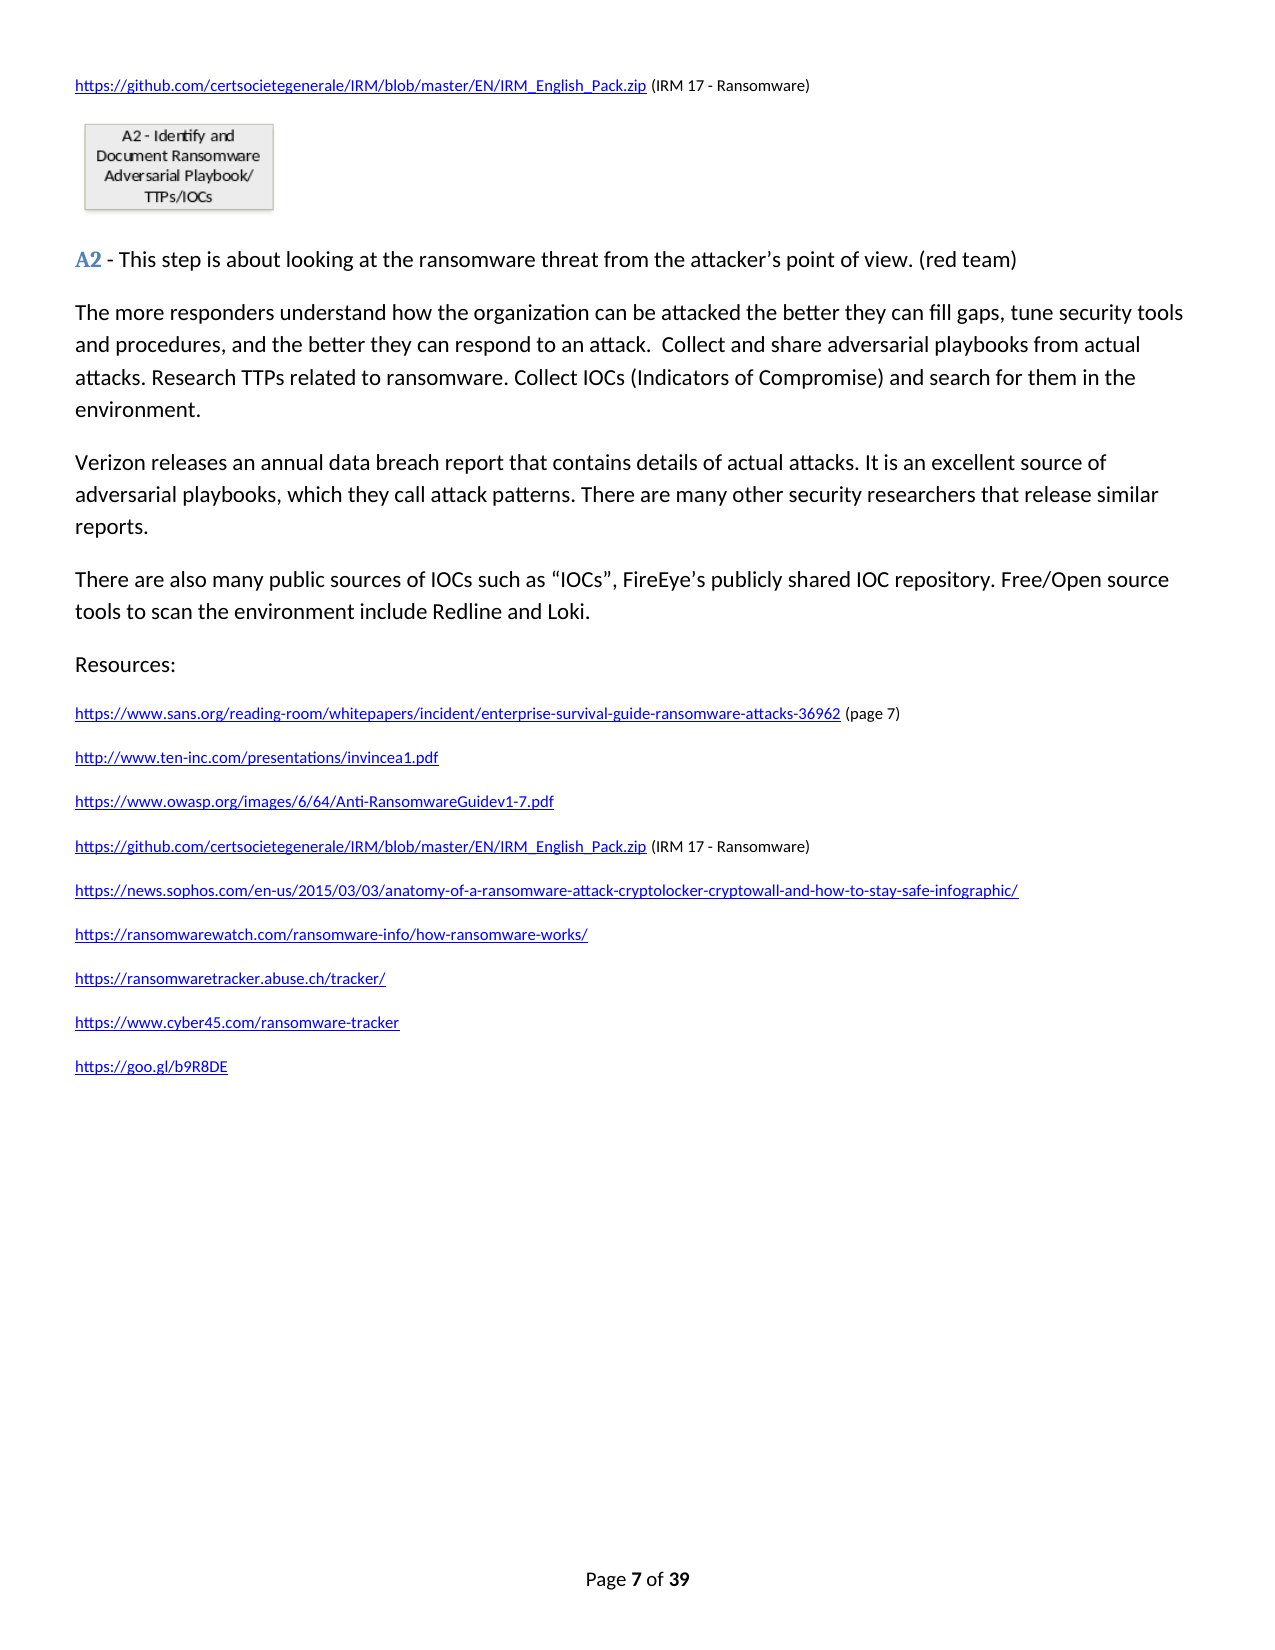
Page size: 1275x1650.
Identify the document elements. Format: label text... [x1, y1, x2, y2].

text https://github.com/certsocietegenerale/IRM/blob/master/EN/IRM_English_Pack.zip (IRM 17 - Ransomware) [75, 75, 1200, 95]
text Verizon releases an annual data breach report that contains details of actual attacks. It is an excellent source of adversarial playbooks, which they call attack patterns. There are many other security researchers that release similar reports. [75, 448, 1200, 540]
text https://github.com/certsocietegenerale/IRM/blob/master/EN/IRM_English_Pack.zip (IRM 17 - Ransomware) [75, 836, 1200, 856]
text The more responders understand how the organization can be attacked the better they can fill gaps, tune security tools and procedures, and the better they can respond to an attack. Collect and share adversarial playbooks from actual attacks. Research TTPs related to ransomware. Collect IOCs (Indicators of Compromise) and search for them in the environment. [75, 298, 1200, 423]
text http://www.ten-inc.com/presentations/invincea1.pdf [75, 748, 1200, 768]
text https://goo.gl/b9R8DE [75, 1057, 1200, 1077]
text A2 - This step is about looking at the ransomware threat from the attacker’s point of view. (red team) [75, 245, 1200, 273]
text Resources: [75, 650, 1200, 678]
text https://ransomwaretracker.abuse.ch/tracker/ [75, 968, 1200, 989]
text https://ransomwarewatch.com/ransomware-info/how-ransomware-works/ [75, 924, 1200, 944]
text https://www.owasp.org/images/6/64/Anti-RansomwareGuidev1-7.pdf [75, 792, 1200, 812]
text https://www.cyber45.com/ransomware-tracker [75, 1013, 1200, 1033]
text https://www.sans.org/reading-room/whitepapers/incident/enterprise-survival-guide-ransomware-attacks-36962 (page 7) [75, 703, 1200, 724]
text There are also many public sources of IOCs such as “IOCs”, FireEye’s publicly shared IOC repository. Free/Open source tools to scan the environment include Redline and Loki. [75, 565, 1200, 625]
text https://news.sophos.com/en-us/2015/03/03/anatomy-of-a-ransomware-attack-cryptolocker-cryptowall-and-how-to-stay-safe-infographic/ [75, 880, 1200, 900]
